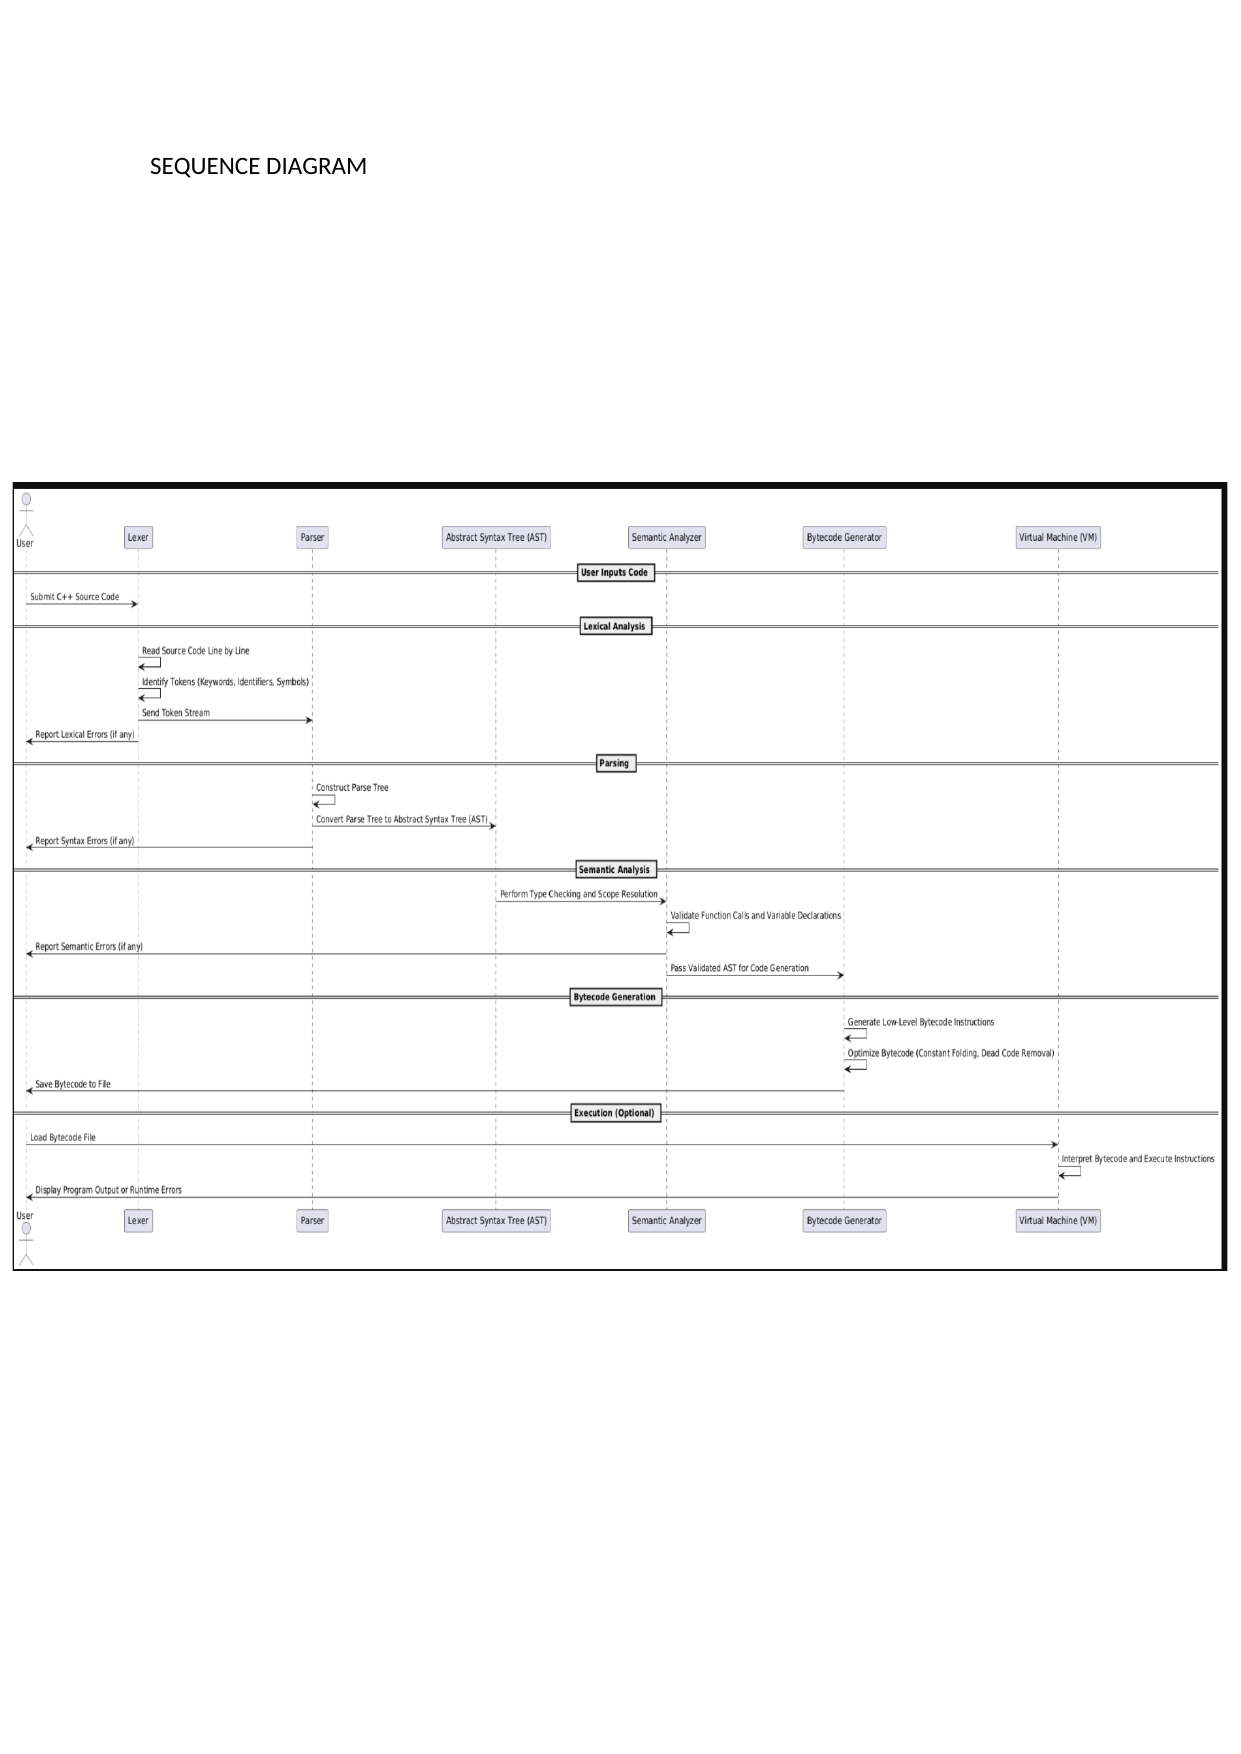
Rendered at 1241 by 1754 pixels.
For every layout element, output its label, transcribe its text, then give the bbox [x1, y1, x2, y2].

text SEQUENCE DIAGRAM [150, 150, 1090, 181]
picture [12, 482, 1228, 1271]
